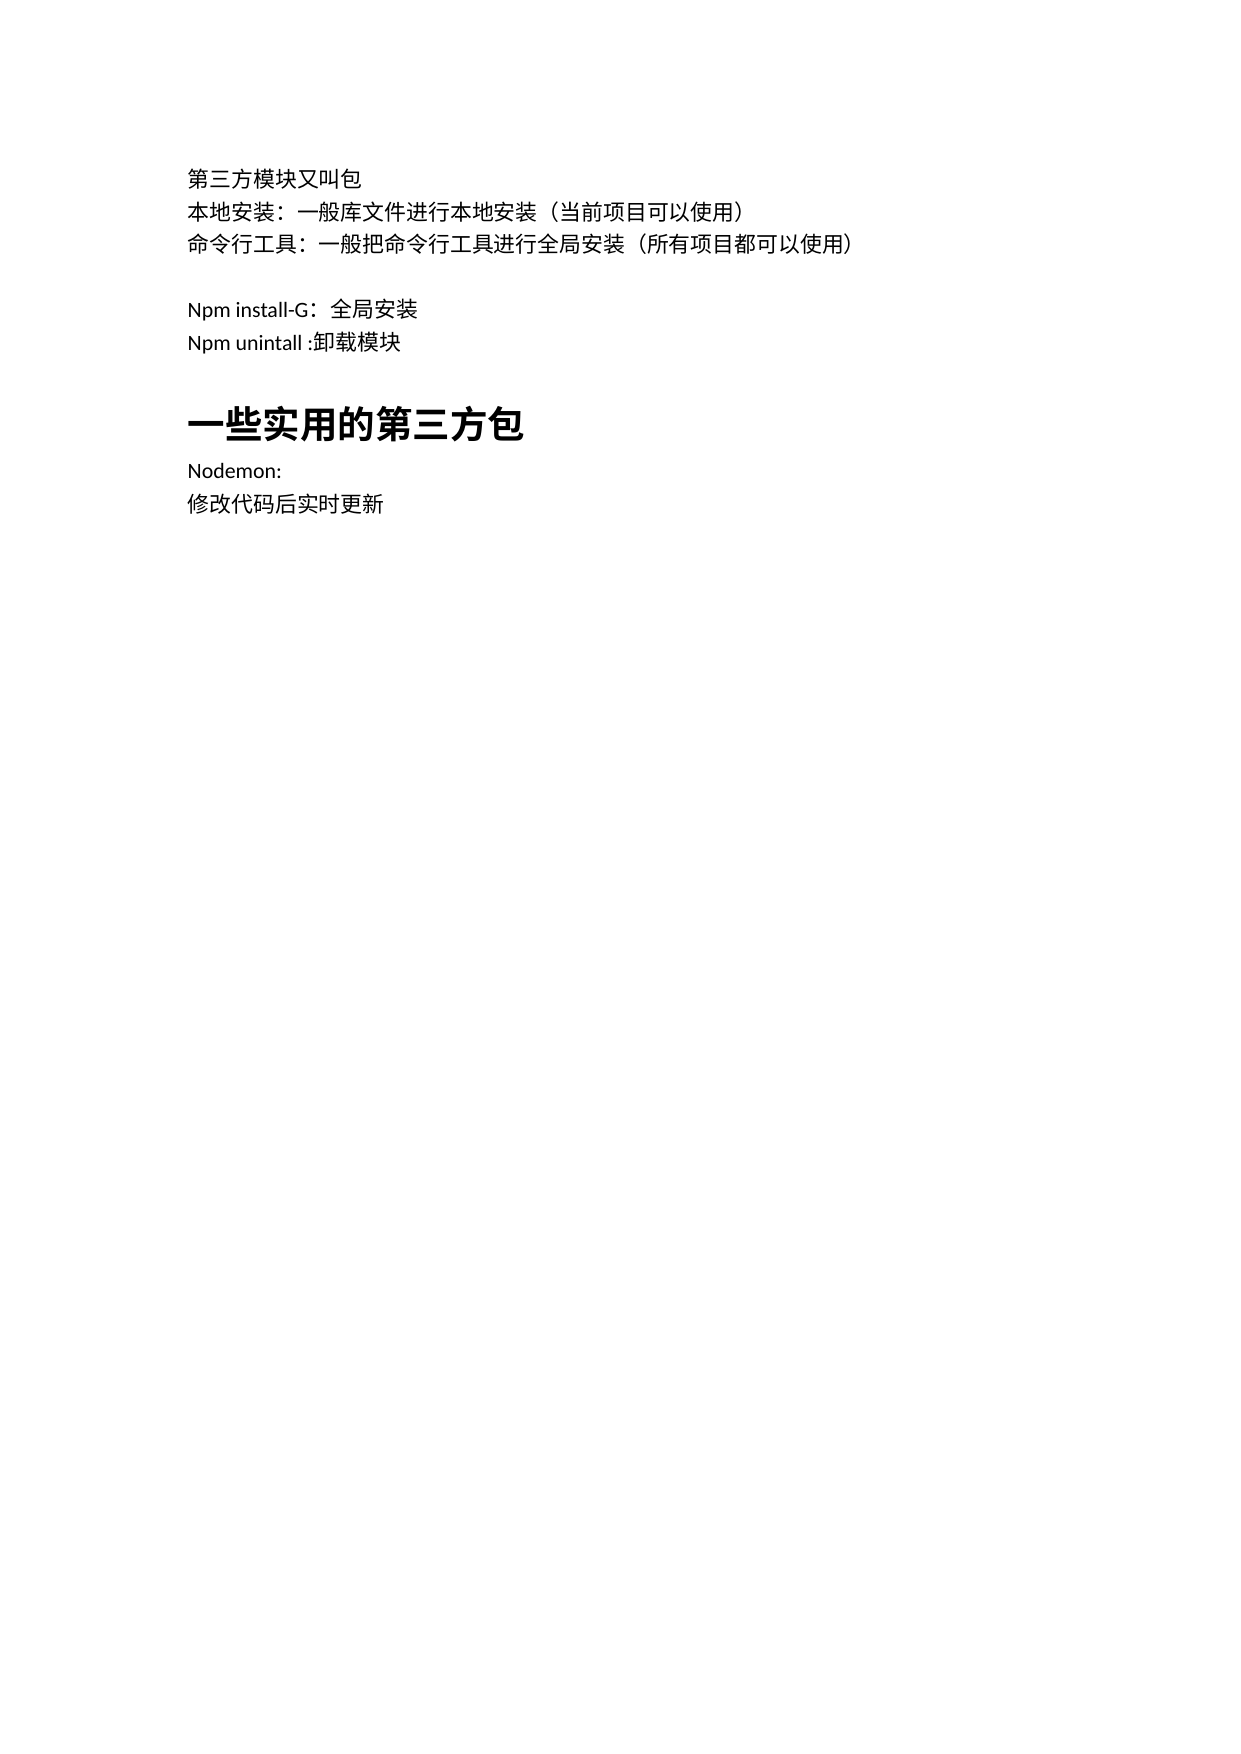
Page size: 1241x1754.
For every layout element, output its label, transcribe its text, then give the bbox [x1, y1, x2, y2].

text 修改代码后实时更新 [187, 487, 1053, 519]
text 一些实用的第三方包 [187, 389, 1053, 454]
text Npm install-G：全局安装 [187, 292, 1053, 324]
text 命令行工具：一般把命令行工具进行全局安装（所有项目都可以使用） [187, 227, 1053, 259]
text Nodemon: [187, 454, 1053, 487]
text 第三方模块又叫包 [187, 162, 1053, 194]
text 本地安装：一般库文件进行本地安装（当前项目可以使用） [187, 194, 1053, 227]
text Npm unintall :卸载模块 [187, 324, 1053, 357]
